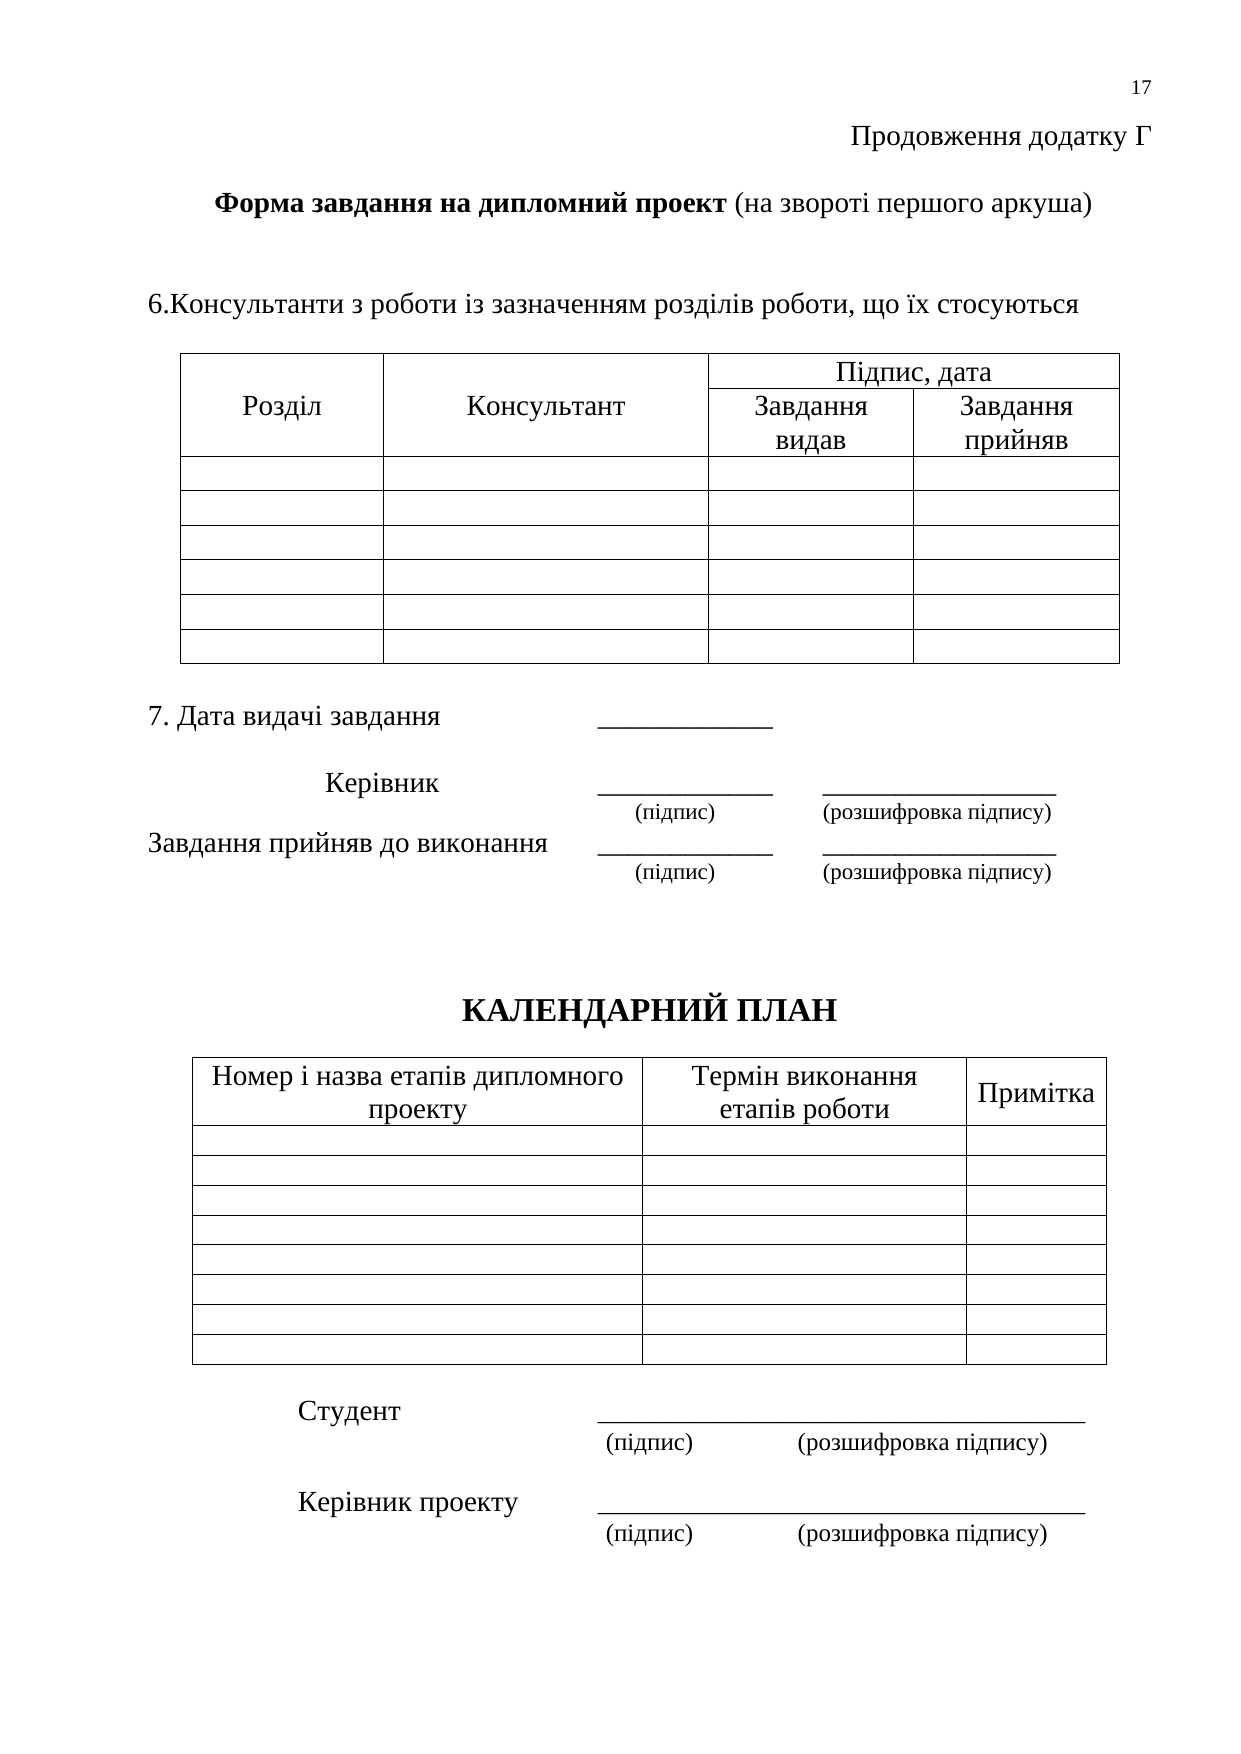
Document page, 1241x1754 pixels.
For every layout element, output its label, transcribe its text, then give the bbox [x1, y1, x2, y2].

table_cell [181, 595, 383, 628]
table_cell [193, 1305, 642, 1334]
table_header Підпис, дата [709, 354, 1119, 387]
table_header Номер і назва етапів дипломного проекту [193, 1058, 642, 1125]
table_header Розділ [181, 354, 383, 456]
table_cell [967, 1245, 1106, 1274]
table_cell [914, 526, 1119, 559]
table_cell [643, 1275, 966, 1304]
table_cell [967, 1335, 1106, 1363]
text (підпис) (розшифровка підпису) [223, 1427, 1152, 1456]
text Завдання прийняв до виконання ____________ ________________ [148, 825, 1152, 858]
table_cell [193, 1275, 642, 1304]
table_cell [384, 526, 708, 559]
table_cell [384, 457, 708, 490]
table_cell [914, 630, 1119, 663]
table_cell [914, 491, 1119, 525]
table_cell Завдання прийняв [914, 389, 1119, 456]
table_cell [181, 526, 383, 559]
text Продовження додатку Г [148, 118, 1152, 152]
table_cell [709, 526, 913, 559]
table_cell [384, 560, 708, 594]
text Керівник проекту _______________________________________ [223, 1484, 1152, 1518]
table_cell [643, 1305, 966, 1334]
table_cell [643, 1216, 966, 1244]
table_cell [384, 630, 708, 663]
table_cell [193, 1245, 642, 1274]
table_cell [914, 457, 1119, 490]
table_cell [967, 1305, 1106, 1334]
table_cell [193, 1186, 642, 1214]
table_cell [967, 1186, 1106, 1214]
table_cell [967, 1275, 1106, 1304]
table_cell [709, 630, 913, 663]
table_cell [967, 1156, 1106, 1185]
table_cell [914, 595, 1119, 628]
table_cell [967, 1126, 1106, 1155]
table_cell [193, 1216, 642, 1244]
table_cell [643, 1126, 966, 1155]
text (підпис) (розшифровка підпису) [373, 798, 1152, 825]
table_cell [914, 560, 1119, 594]
table_cell [181, 491, 383, 525]
table_cell [643, 1335, 966, 1363]
table_cell [709, 595, 913, 628]
table_cell [193, 1335, 642, 1363]
text 6.Консультанти з роботи із зазначенням розділів роботи, що їх стосуються [148, 286, 1152, 319]
table_cell [181, 457, 383, 490]
text КАЛЕНДАРНИЙ ПЛАН [148, 990, 1152, 1028]
table_cell [193, 1156, 642, 1185]
table_cell [709, 560, 913, 594]
table_cell [967, 1216, 1106, 1244]
table_cell [181, 560, 383, 594]
text Форма завдання на дипломний проект (на звороті першого аркуша) [148, 185, 1152, 219]
table_cell Завдання видав [709, 389, 913, 456]
text Керівник ____________ ________________ [325, 765, 1152, 798]
text 7. Дата видачі завдання ____________ [148, 698, 1152, 731]
table_cell [643, 1245, 966, 1274]
table_cell [193, 1126, 642, 1155]
table_cell [181, 630, 383, 663]
table_cell [709, 491, 913, 525]
table_header Консультант [384, 354, 708, 456]
table_cell [643, 1186, 966, 1214]
table_header Примітка [967, 1058, 1106, 1125]
table_cell [643, 1156, 966, 1185]
table_header Термін виконання етапів роботи [643, 1058, 966, 1125]
table_cell [709, 457, 913, 490]
text (підпис) (розшифровка підпису) [373, 858, 1152, 884]
text Студент _______________________________________ [223, 1393, 1152, 1427]
text (підпис) (розшифровка підпису) [223, 1518, 1152, 1547]
table_cell [384, 491, 708, 525]
table_cell [384, 595, 708, 628]
